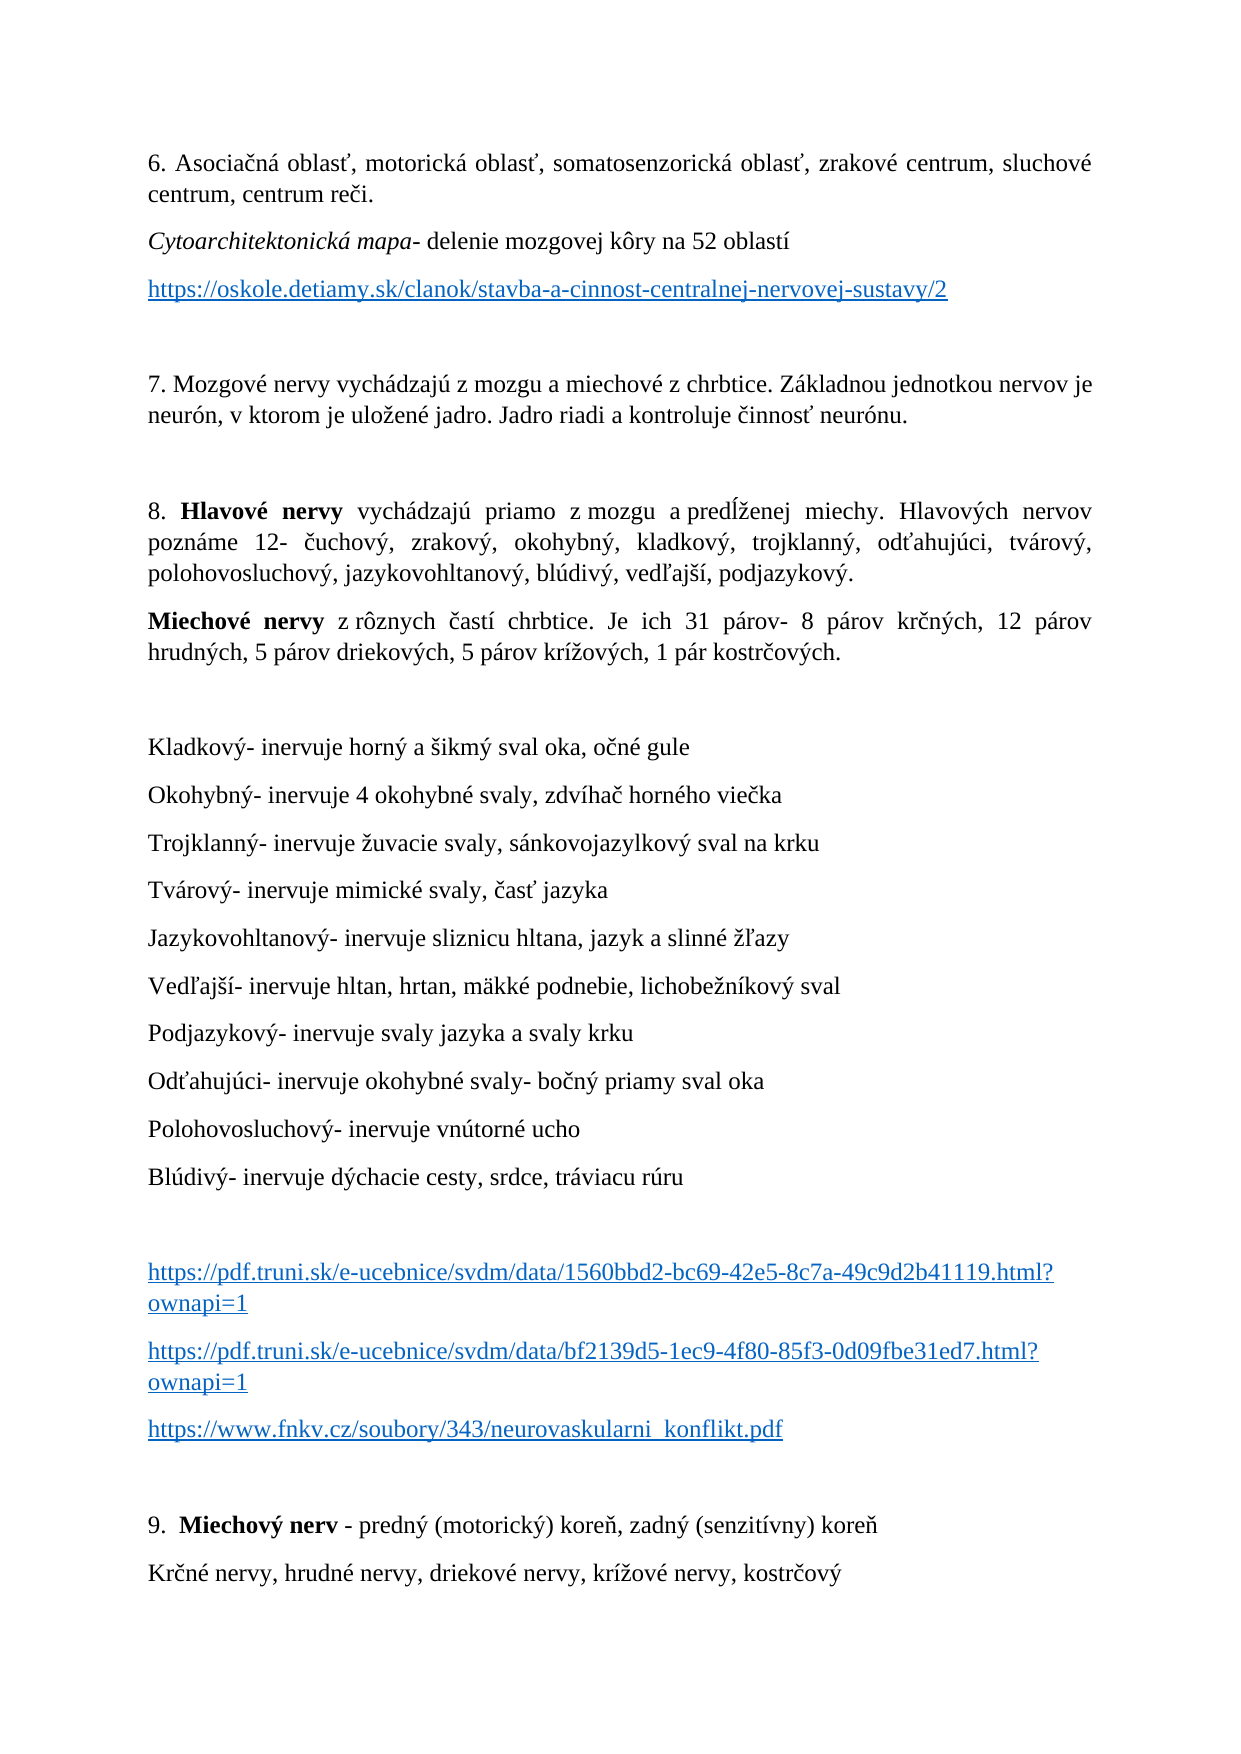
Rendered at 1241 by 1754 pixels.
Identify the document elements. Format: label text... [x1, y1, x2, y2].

text https://pdf.truni.sk/e-ucebnice/svdm/data/1560bbd2-bc69-42e5-8c7a-49c9d2b41119.html?ownapi=1 [148, 1257, 1093, 1317]
text https://oskole.detiamy.sk/clanok/stavba-a-cinnost-centralnej-nervovej-sustavy/2 [148, 274, 1093, 303]
text 6. Asociačná oblasť, motorická oblasť, somatosenzorická oblasť, zrakové centrum, sluchové centrum, centrum reči. [148, 148, 1093, 207]
text Trojklanný- inervuje žuvacie svaly, sánkovojazylkový sval na krku [148, 828, 1093, 856]
text Okohybný- inervuje 4 okohybné svaly, zdvíhač horného viečka [148, 780, 1093, 809]
text Odťahujúci- inervuje okohybné svaly- bočný priamy sval oka [148, 1066, 1093, 1095]
text Miechové nervy z rôznych častí chrbtice. Je ich 31 párov- 8 párov krčných, 12 párov hrudných, 5 párov driekových, 5 párov krížových, 1 pár kostrčových. [148, 606, 1093, 666]
text Vedľajší- inervuje hltan, hrtan, mäkké podnebie, lichobežníkový sval [148, 971, 1093, 999]
text Tvárový- inervuje mimické svaly, časť jazyka [148, 875, 1093, 904]
text Polohovosluchový- inervuje vnútorné ucho [148, 1114, 1093, 1143]
text 9. Miechový nerv - predný (motorický) koreň, zadný (senzitívny) koreň [148, 1510, 1093, 1539]
text 7. Mozgové nervy vychádzajú z mozgu a miechové z chrbtice. Základnou jednotkou nervov je neurón, v ktorom je uložené jadro. Jadro riadi a kontroluje činnosť neurónu. [148, 369, 1093, 429]
text Kladkový- inervuje horný a šikmý sval oka, očné gule [148, 732, 1093, 761]
text Podjazykový- inervuje svaly jazyka a svaly krku [148, 1018, 1093, 1047]
text 8. Hlavové nervy vychádzajú priamo z mozgu a predĺženej miechy. Hlavových nervov poznáme 12- čuchový, zrakový, okohybný, kladkový, trojklanný, odťahujúci, tvárový, polohovosluchový, jazykovohltanový, blúdivý, vedľajší, podjazykový. [148, 496, 1093, 587]
text Jazykovohltanový- inervuje sliznicu hltana, jazyk a slinné žľazy [148, 923, 1093, 952]
text Cytoarchitektonická mapa- delenie mozgovej kôry na 52 oblastí [148, 226, 1093, 255]
text https://www.fnkv.cz/soubory/343/neurovaskularni_konflikt.pdf [148, 1414, 1093, 1443]
text https://pdf.truni.sk/e-ucebnice/svdm/data/bf2139d5-1ec9-4f80-85f3-0d09fbe31ed7.html?ownapi=1 [148, 1336, 1093, 1396]
text Krčné nervy, hrudné nervy, driekové nervy, krížové nervy, kostrčový [148, 1558, 1093, 1586]
text Blúdivý- inervuje dýchacie cesty, srdce, tráviacu rúru [148, 1162, 1093, 1190]
